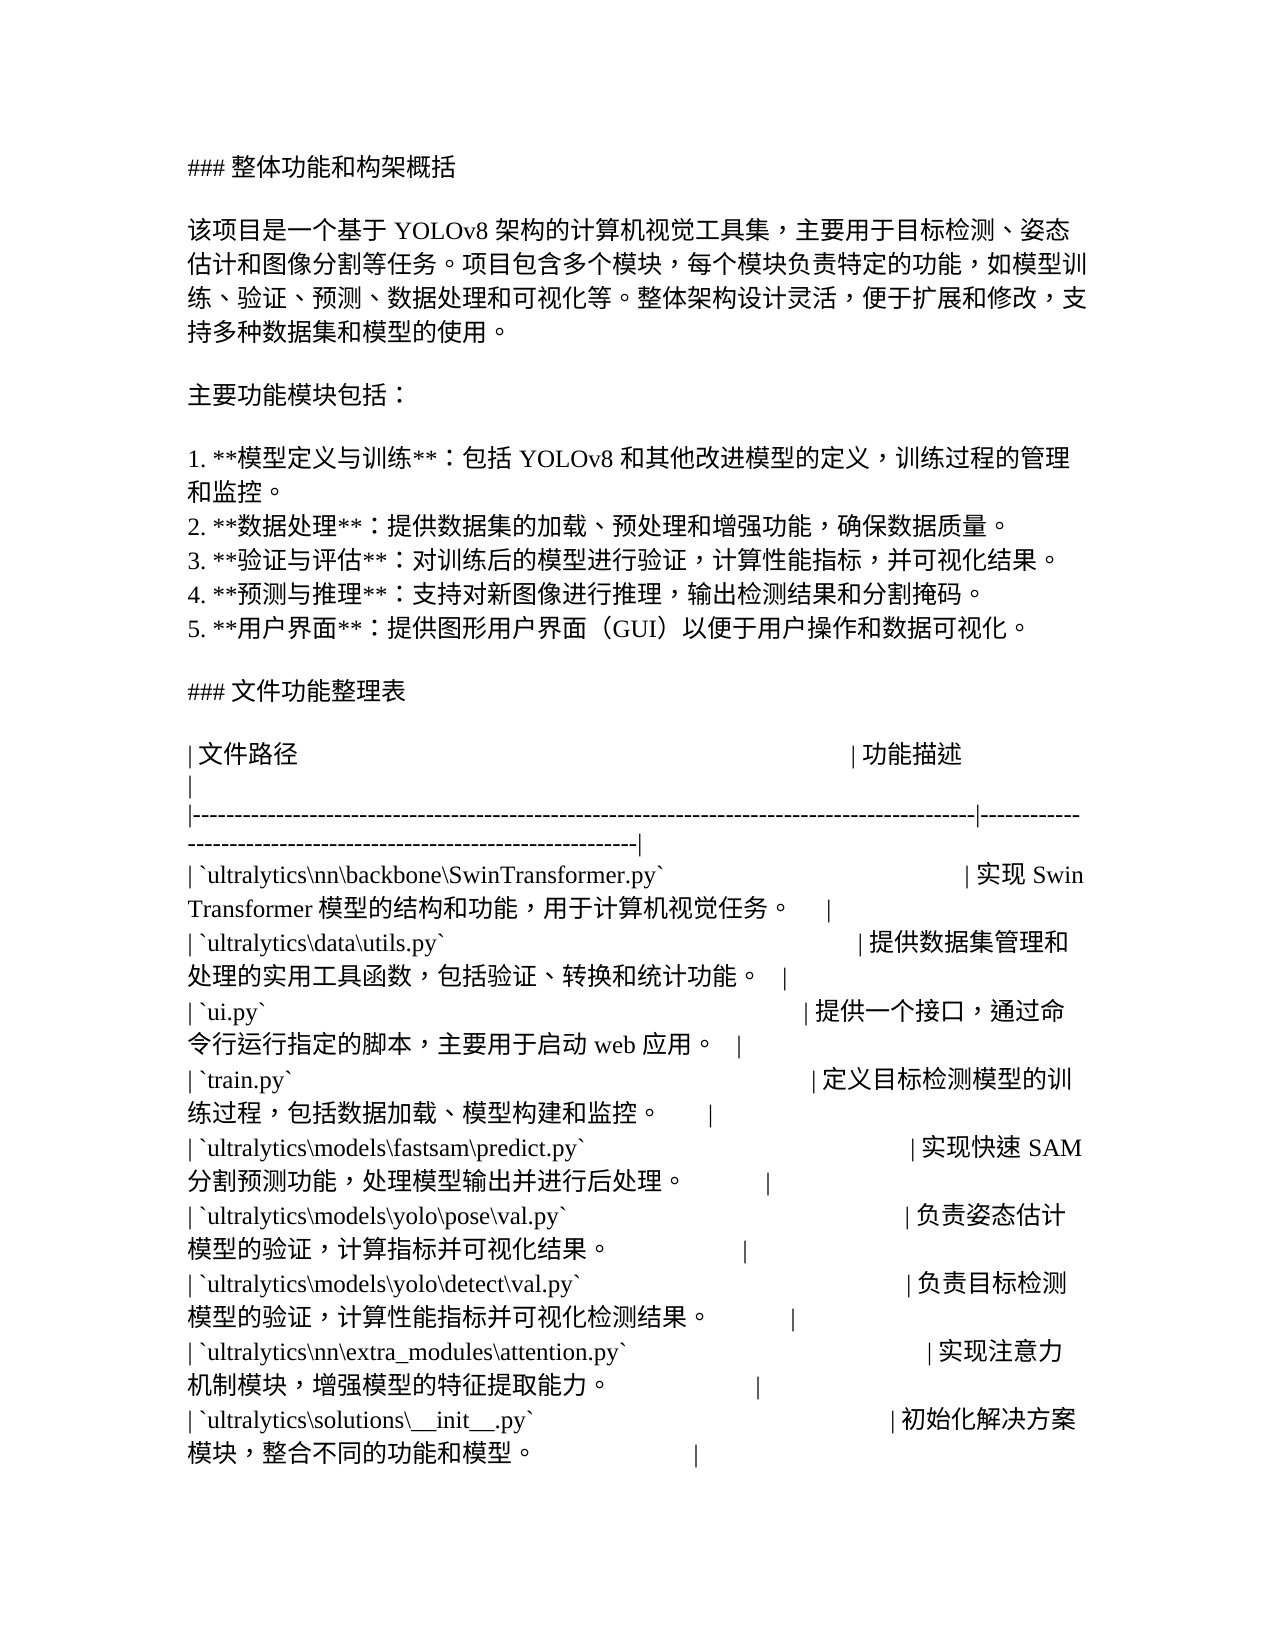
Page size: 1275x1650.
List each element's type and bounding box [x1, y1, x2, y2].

text [187, 150, 1087, 1470]
